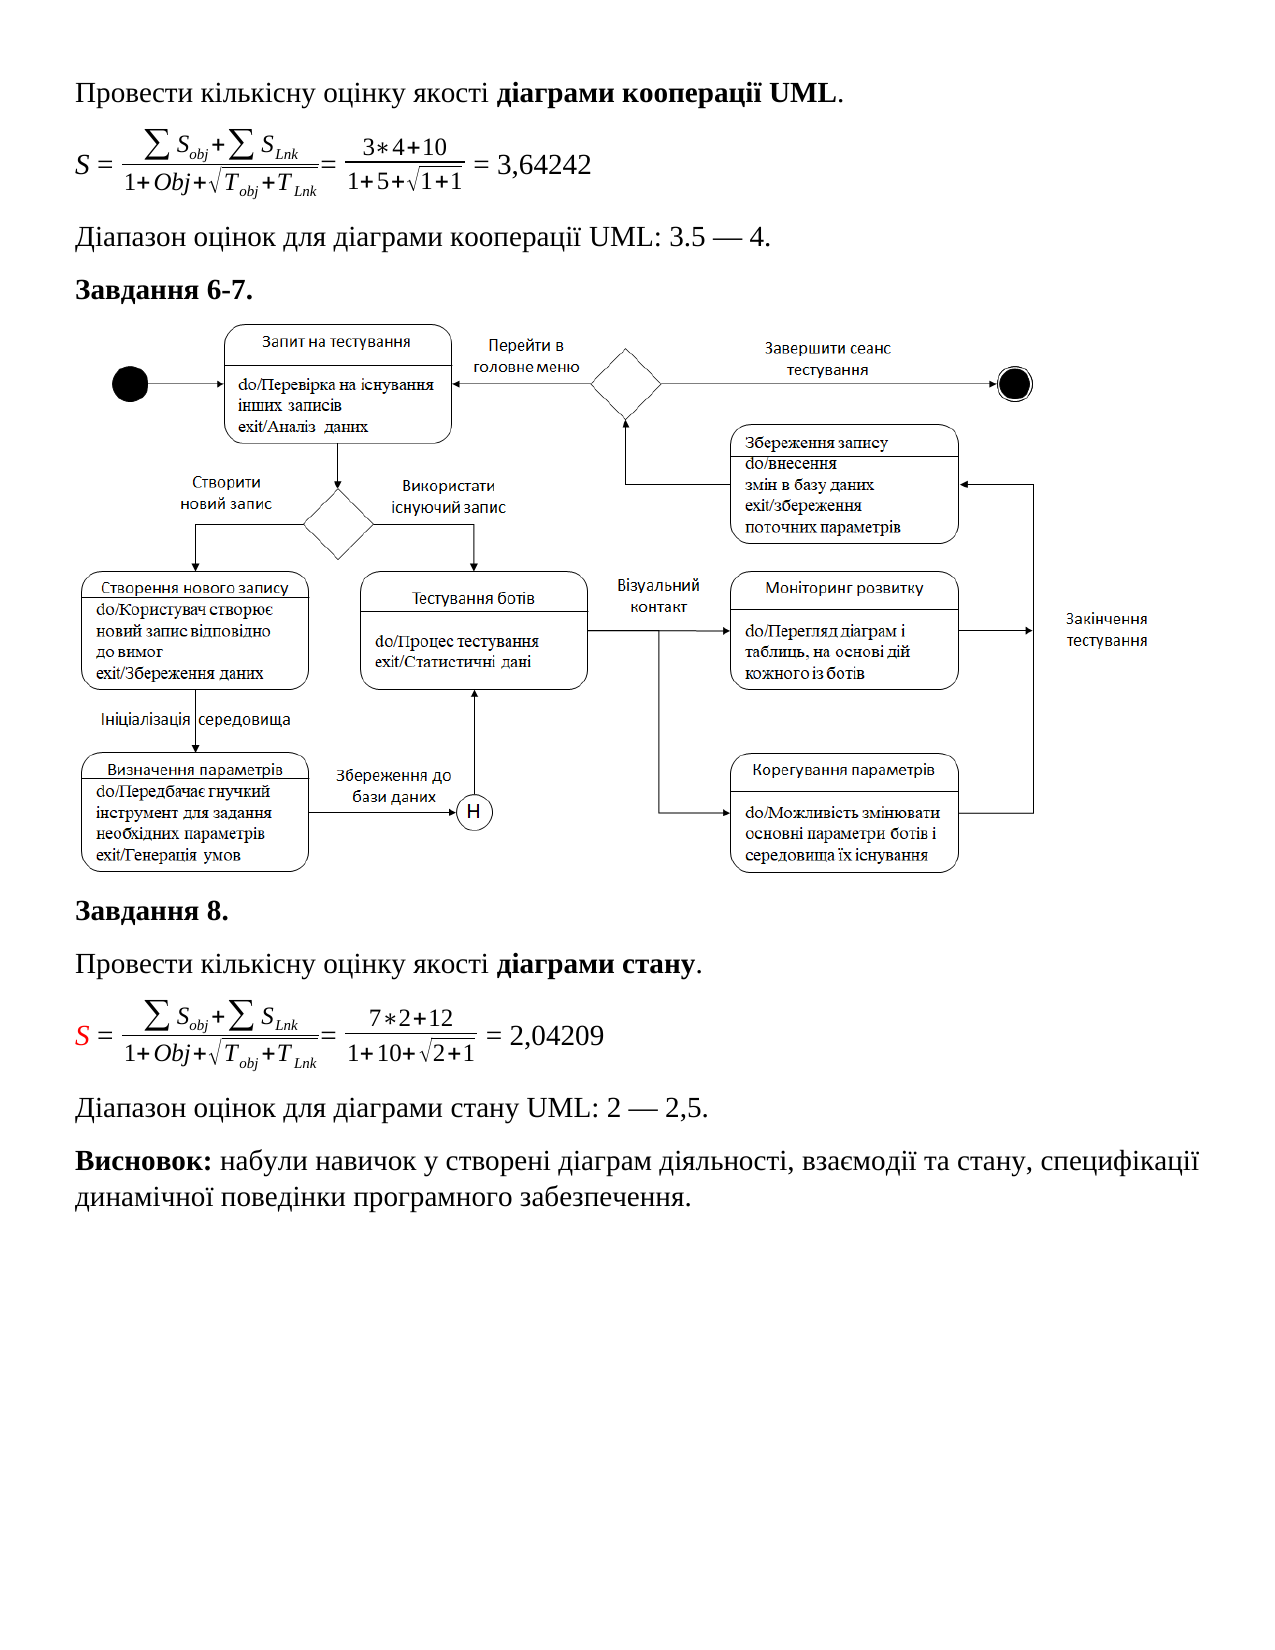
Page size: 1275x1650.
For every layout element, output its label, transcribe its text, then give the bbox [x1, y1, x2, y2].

text Діапазон оцінок для діаграми стану UML: 2 — 2,5. [75, 1090, 1200, 1124]
text S = = = 2,04209 [75, 999, 1200, 1071]
text Провести кількісну оцінку якості діаграми кооперації UML. [75, 75, 1200, 108]
text S = = = 3,64242 [75, 128, 1200, 200]
text Діапазон оцінок для діаграми кооперації UML: 3.5 — 4. [75, 219, 1200, 253]
text Висновок: набули навичок у створені діаграм діяльності, взаємодії та стану, специфікації динамічної поведінки програмного забезпечення. [75, 1143, 1200, 1213]
picture [75, 324, 1200, 875]
text Завдання 8. [75, 893, 1200, 927]
text Завдання 6-7. [75, 272, 1200, 305]
text Провести кількісну оцінку якості діаграми стану. [75, 946, 1200, 980]
